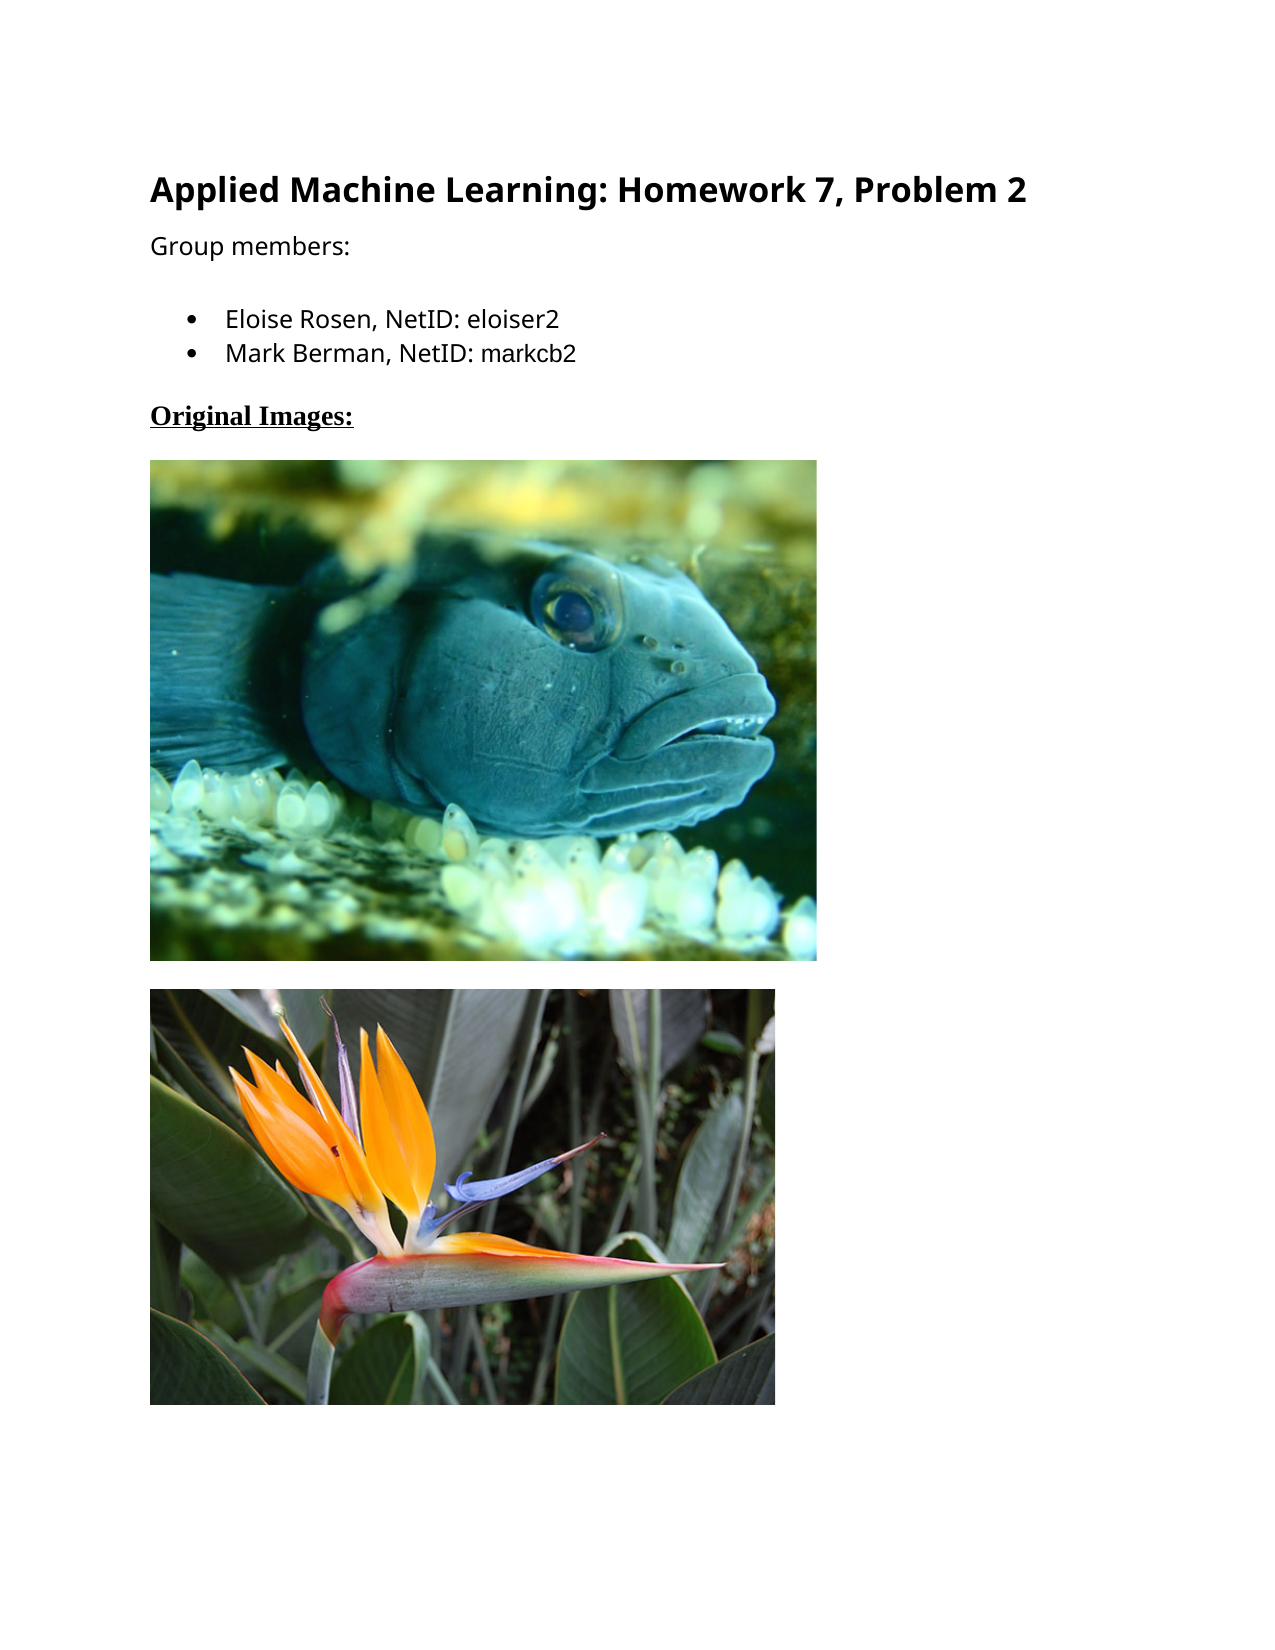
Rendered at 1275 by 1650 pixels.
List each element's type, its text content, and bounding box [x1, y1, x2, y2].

list Mark Berman, NetID: markcb2 [187, 336, 1125, 370]
list Eloise Rosen, NetID: eloiser2 [187, 302, 1125, 336]
picture [150, 460, 817, 961]
text Original Images: [150, 399, 1125, 431]
picture [150, 989, 775, 1405]
text Applied Machine Learning: Homework 7, Problem 2 [150, 166, 1125, 213]
text Group members: [150, 229, 1125, 263]
